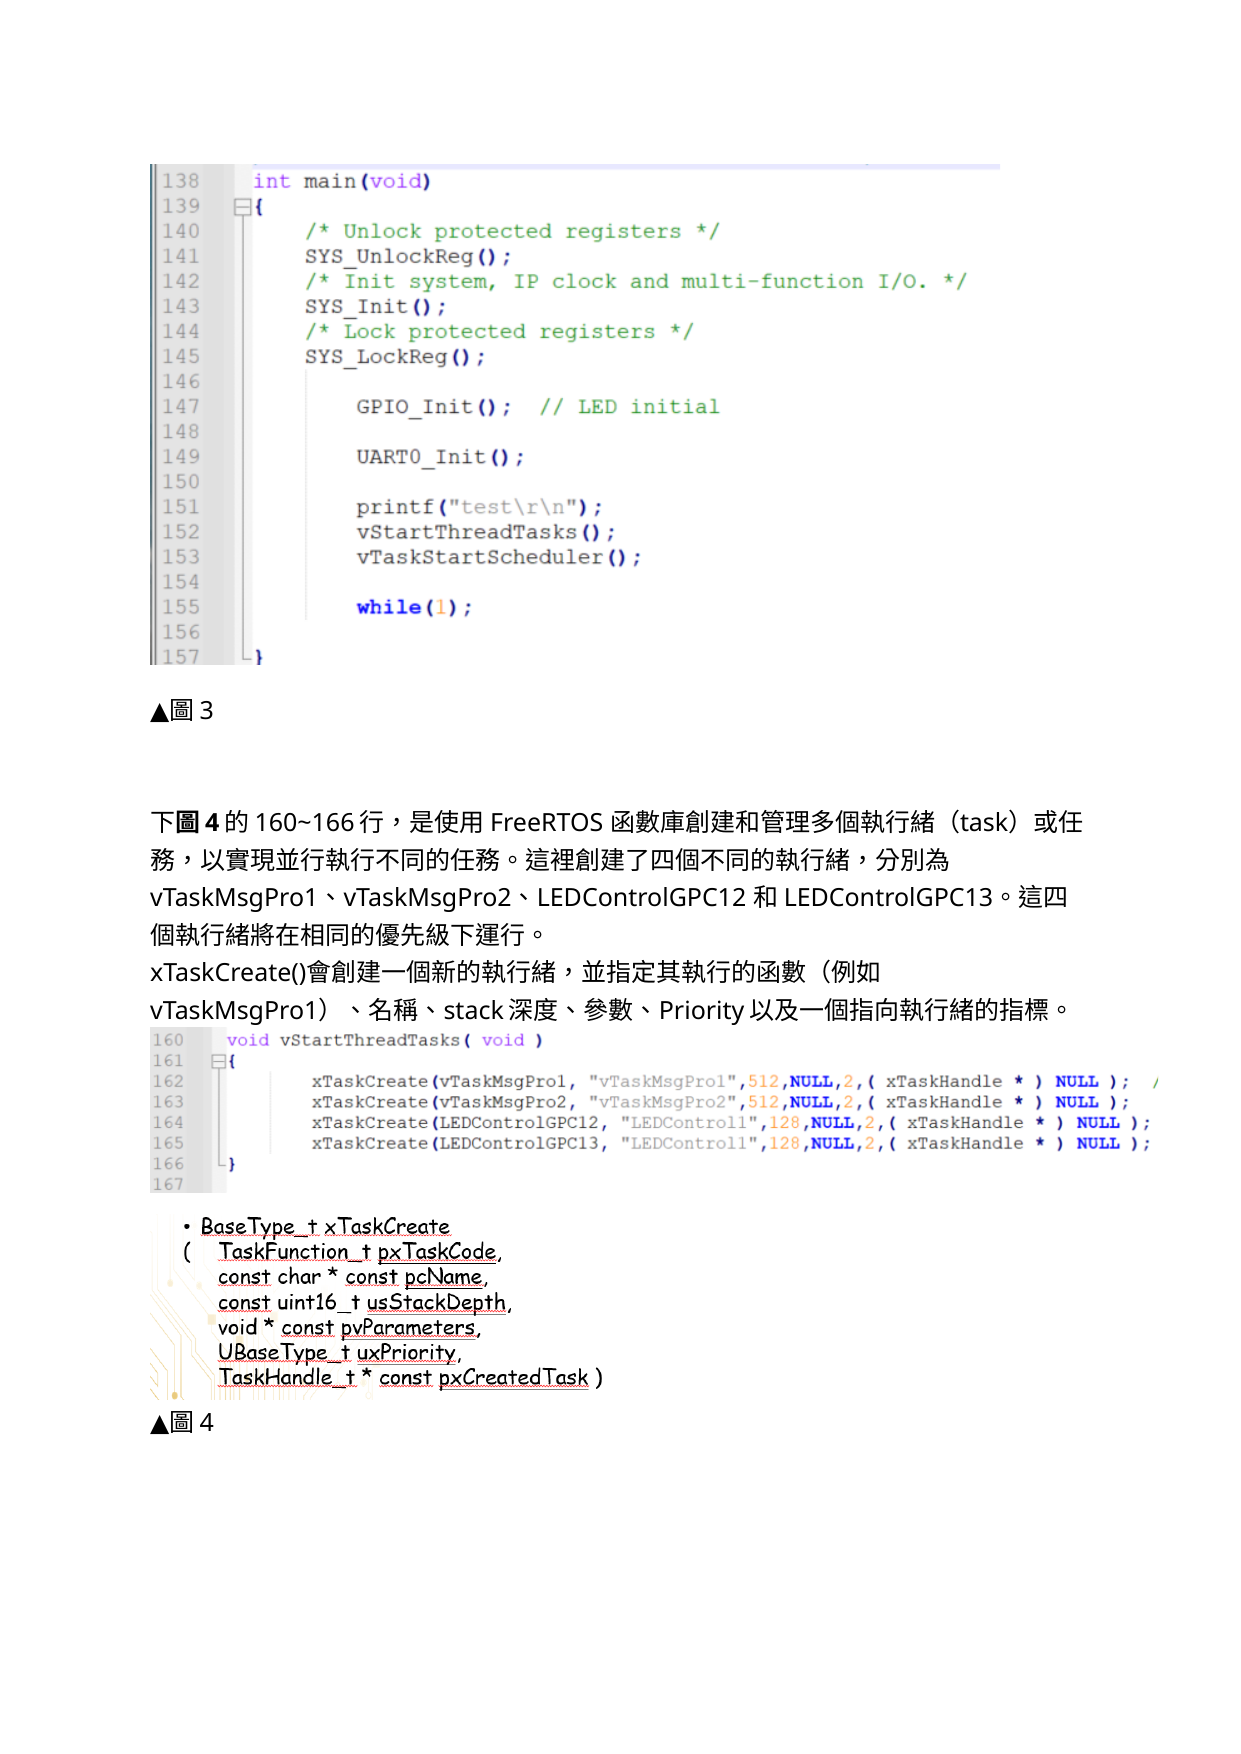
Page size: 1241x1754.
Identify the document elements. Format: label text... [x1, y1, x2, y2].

text ▲圖3 [150, 689, 1090, 727]
picture [150, 1027, 1159, 1193]
text xTaskCreate()會創建一個新的執行緒，並指定其執行的函數（例如 vTaskMsgPro1）、名稱、stack深度、參數、Priority以及一個指向執行緒的指標。 [150, 952, 1090, 1027]
picture [150, 164, 1001, 665]
text ▲圖4 [150, 1402, 1090, 1439]
picture [150, 1214, 658, 1400]
text 下圖4的160~166行，是使用 FreeRTOS 函數庫創建和管理多個執行緒（task）或任務，以實現並行執行不同的任務。這裡創建了四個不同的執行緒，分別為 vTaskMsgPro1、vTaskMsgPro2、LEDControlGPC12 和 LEDControlGPC13。這四個執行緒將在相同的優先級下運行。 [150, 802, 1090, 952]
